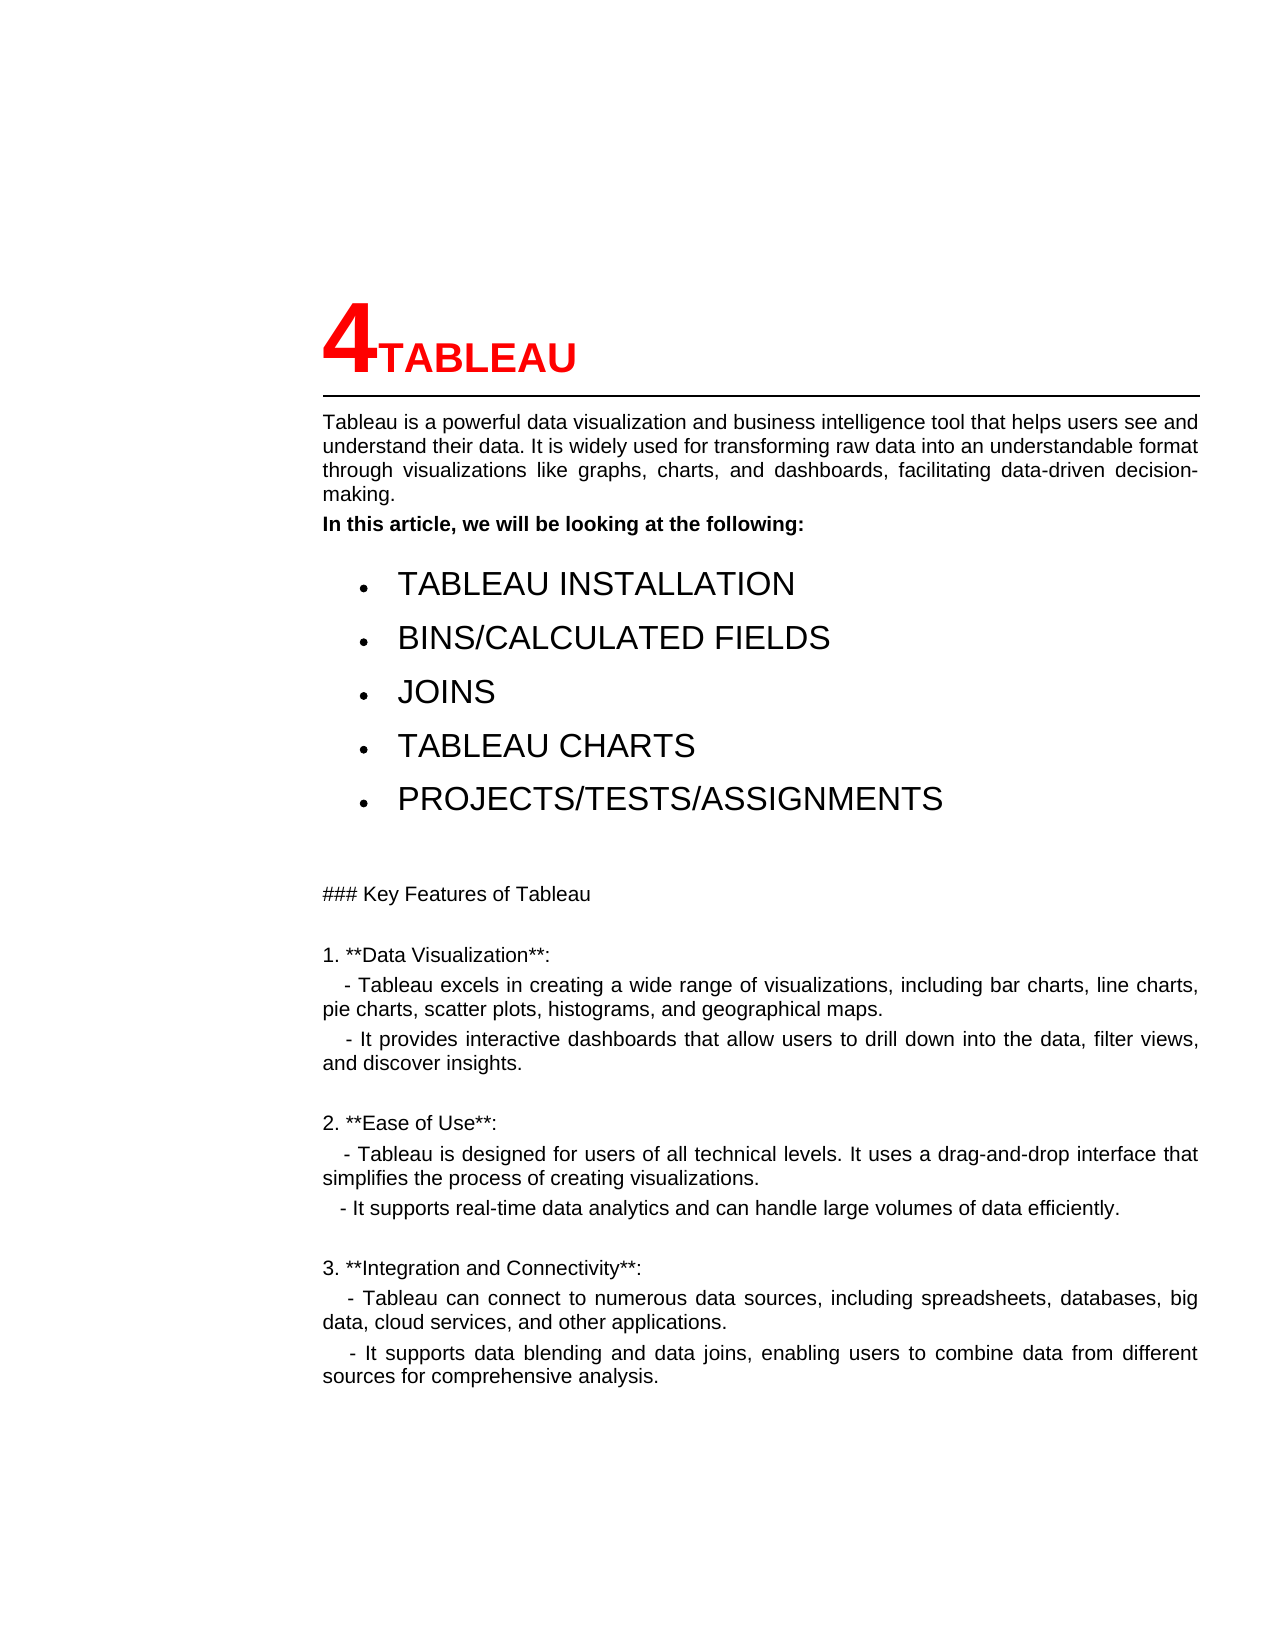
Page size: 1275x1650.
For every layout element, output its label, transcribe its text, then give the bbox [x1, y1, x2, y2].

text - Tableau can connect to numerous data sources, including spreadsheets, databases, big data, cloud services, and other applications. [322, 1286, 1200, 1334]
text 3. **Integration and Connectivity**: [322, 1256, 1200, 1280]
text 1. **Data Visualization**: [322, 942, 1200, 966]
list TABLEAU INSTALLATION [360, 564, 1200, 603]
subtitle 4TABLEAU [322, 278, 1200, 397]
list BINS/CALCULATED FIELDS [360, 618, 1200, 657]
text - It provides interactive dashboards that allow users to drill down into the data, filter views, and discover insights. [322, 1027, 1200, 1075]
text In this article, we will be looking at the following: [322, 512, 1200, 536]
text Tableau is a powerful data visualization and business intelligence tool that helps users see and understand their data. It is widely used for transforming raw data into an understandable format through visualizations like graphs, charts, and dashboards, facilitating data-driven decision-making. [322, 410, 1200, 506]
text - Tableau is designed for users of all technical levels. It uses a drag-and-drop interface that simplifies the process of creating visualizations. [322, 1141, 1200, 1189]
text - It supports real-time data analytics and can handle large volumes of data efficiently. [322, 1196, 1200, 1219]
text - Tableau excels in creating a wide range of visualizations, including bar charts, line charts, pie charts, scatter plots, histograms, and geographical maps. [322, 973, 1200, 1021]
text 2. **Ease of Use**: [322, 1111, 1200, 1135]
list JOINS [360, 672, 1200, 710]
text ### Key Features of Tableau [322, 882, 1200, 906]
text - It supports data blending and data joins, enabling users to combine data from different sources for comprehensive analysis. [322, 1340, 1200, 1388]
list TABLEAU CHARTS [360, 726, 1200, 764]
list PROJECTS/TESTS/ASSIGNMENTS [360, 779, 1200, 818]
